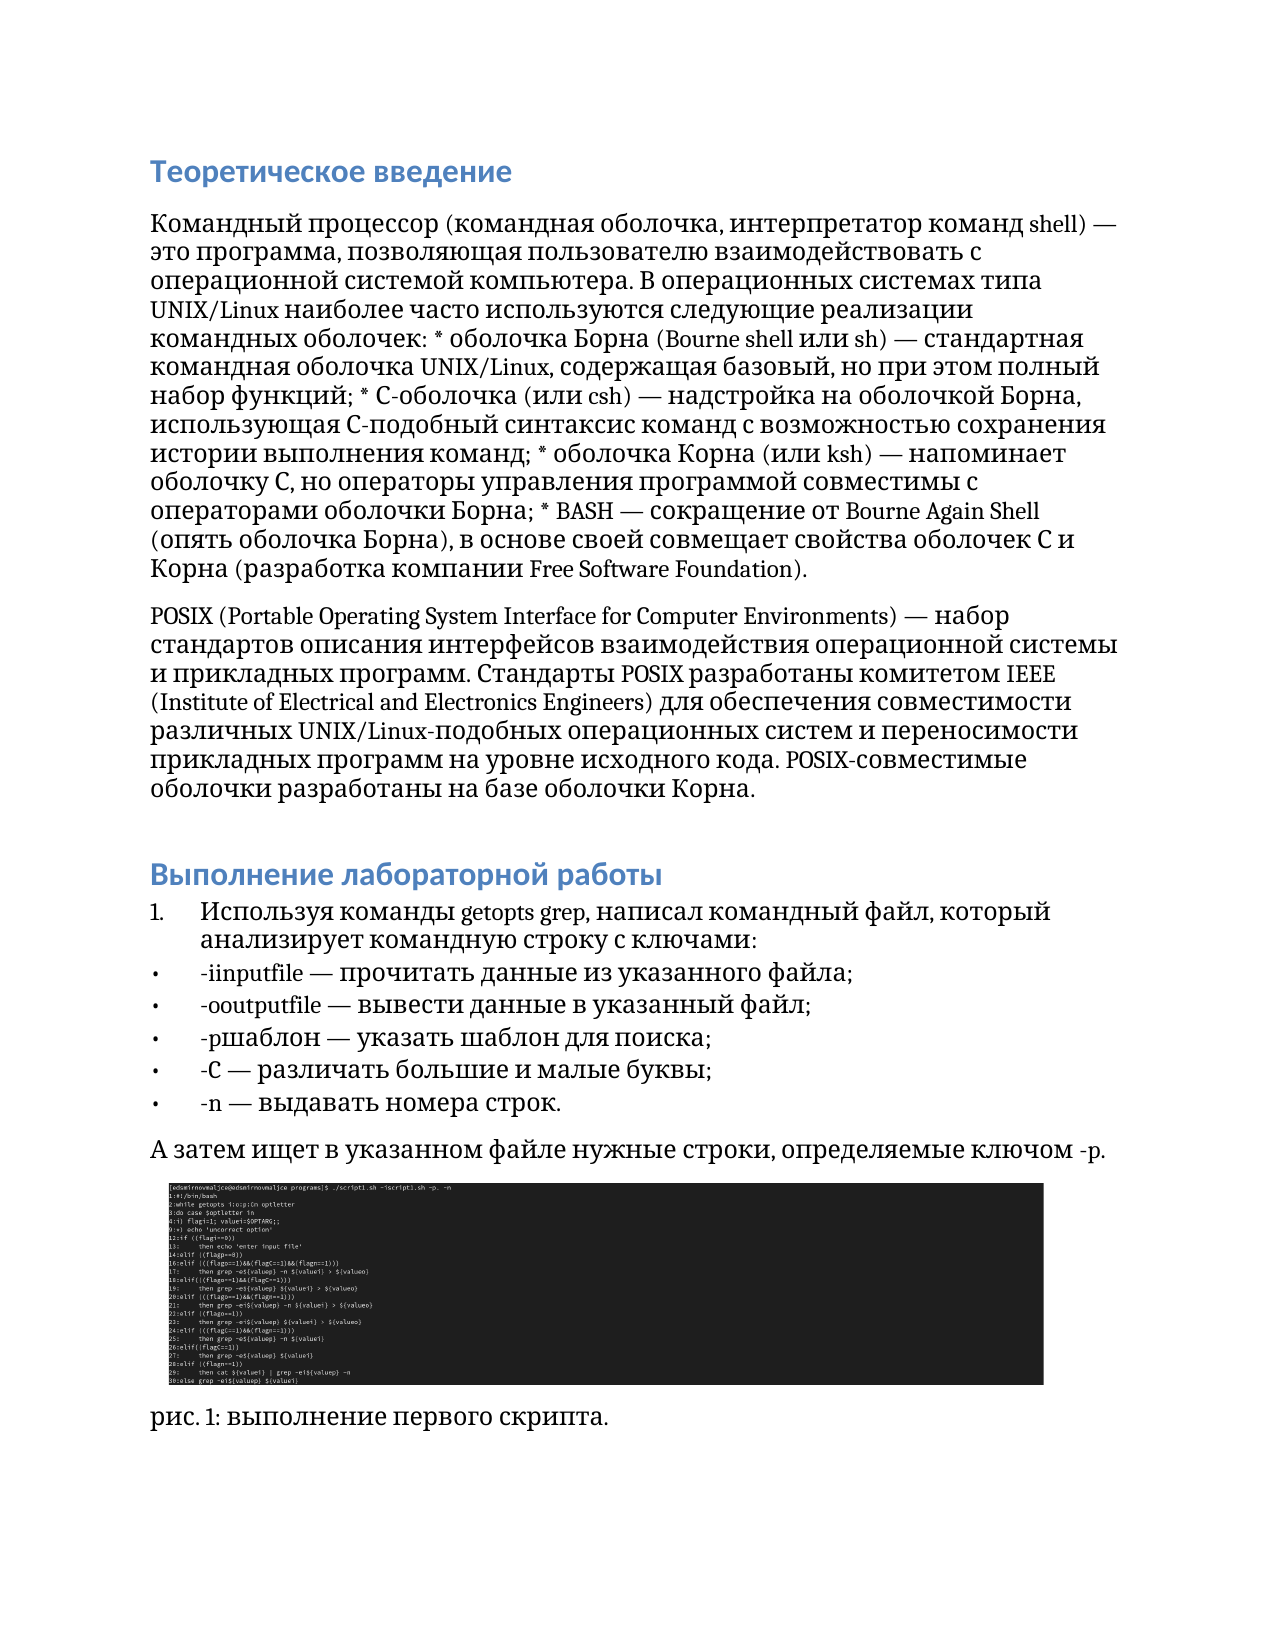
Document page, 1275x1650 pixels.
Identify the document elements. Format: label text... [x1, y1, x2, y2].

text А затем ищет в указанном файле нужные строки, определяемые ключом -p. [150, 1136, 1125, 1165]
text POSIX (Portable Operating System Interface for Computer Environments) — набор стандартов описания интерфейсов взаимодействия операционной системы и прикладных программ. Стандарты POSIX разработаны комитетом IEEE (Institute of Electrical and Electronics Engineers) для обеспечения совместимости различных UNIX/Linux-подобных операционных систем и переносимости прикладных программ на уровне исходного кода. POSIX-совместимые оболочки разработаны на базе оболочки Корна. [150, 602, 1125, 803]
list -C — различать большие и малые буквы; [150, 1056, 1125, 1085]
picture [168, 1183, 1044, 1385]
list -ooutputfile — вывести данные в указанный файл; [150, 991, 1125, 1020]
list Используя команды getopts grep, написал командный файл, который анализирует командную строку с ключами: [150, 898, 1125, 955]
text Командный процессор (командная оболочка, интерпретатор команд shell) — это программа, позволяющая пользователю взаимодействовать с операционной системой компьютера. В операционных системах типа UNIX/Linux наиболее часто используются следующие реализации командных оболочек: * оболочка Борна (Bourne shell или sh) — стандартная командная оболочка UNIX/Linux, содержащая базовый, но при этом полный набор функций; * С-оболочка (или csh) — надстройка на оболочкой Борна, использующая С-подобный синтаксис команд с возможностью сохранения истории выполнения команд; * оболочка Корна (или ksh) — напоминает оболочку С, но операторы управления программой совместимы с операторами оболочки Борна; * BASH — сокращение от Bourne Again Shell (опять оболочка Борна), в основе своей совмещает свойства оболочек С и Корна (разработка компании Free Software Foundation). [150, 209, 1125, 583]
text рис. 1: выполнение первого скрипта. [150, 1403, 1125, 1432]
list -iinputfile — прочитать данные из указанного файла; [150, 959, 1125, 988]
list -n — выдавать номера строк. [150, 1089, 1125, 1118]
list -pшаблон — указать шаблон для поиска; [150, 1024, 1125, 1053]
subtitle Выполнение лабораторной работы [150, 853, 1125, 894]
subtitle Теоретическое введение [150, 150, 1125, 191]
